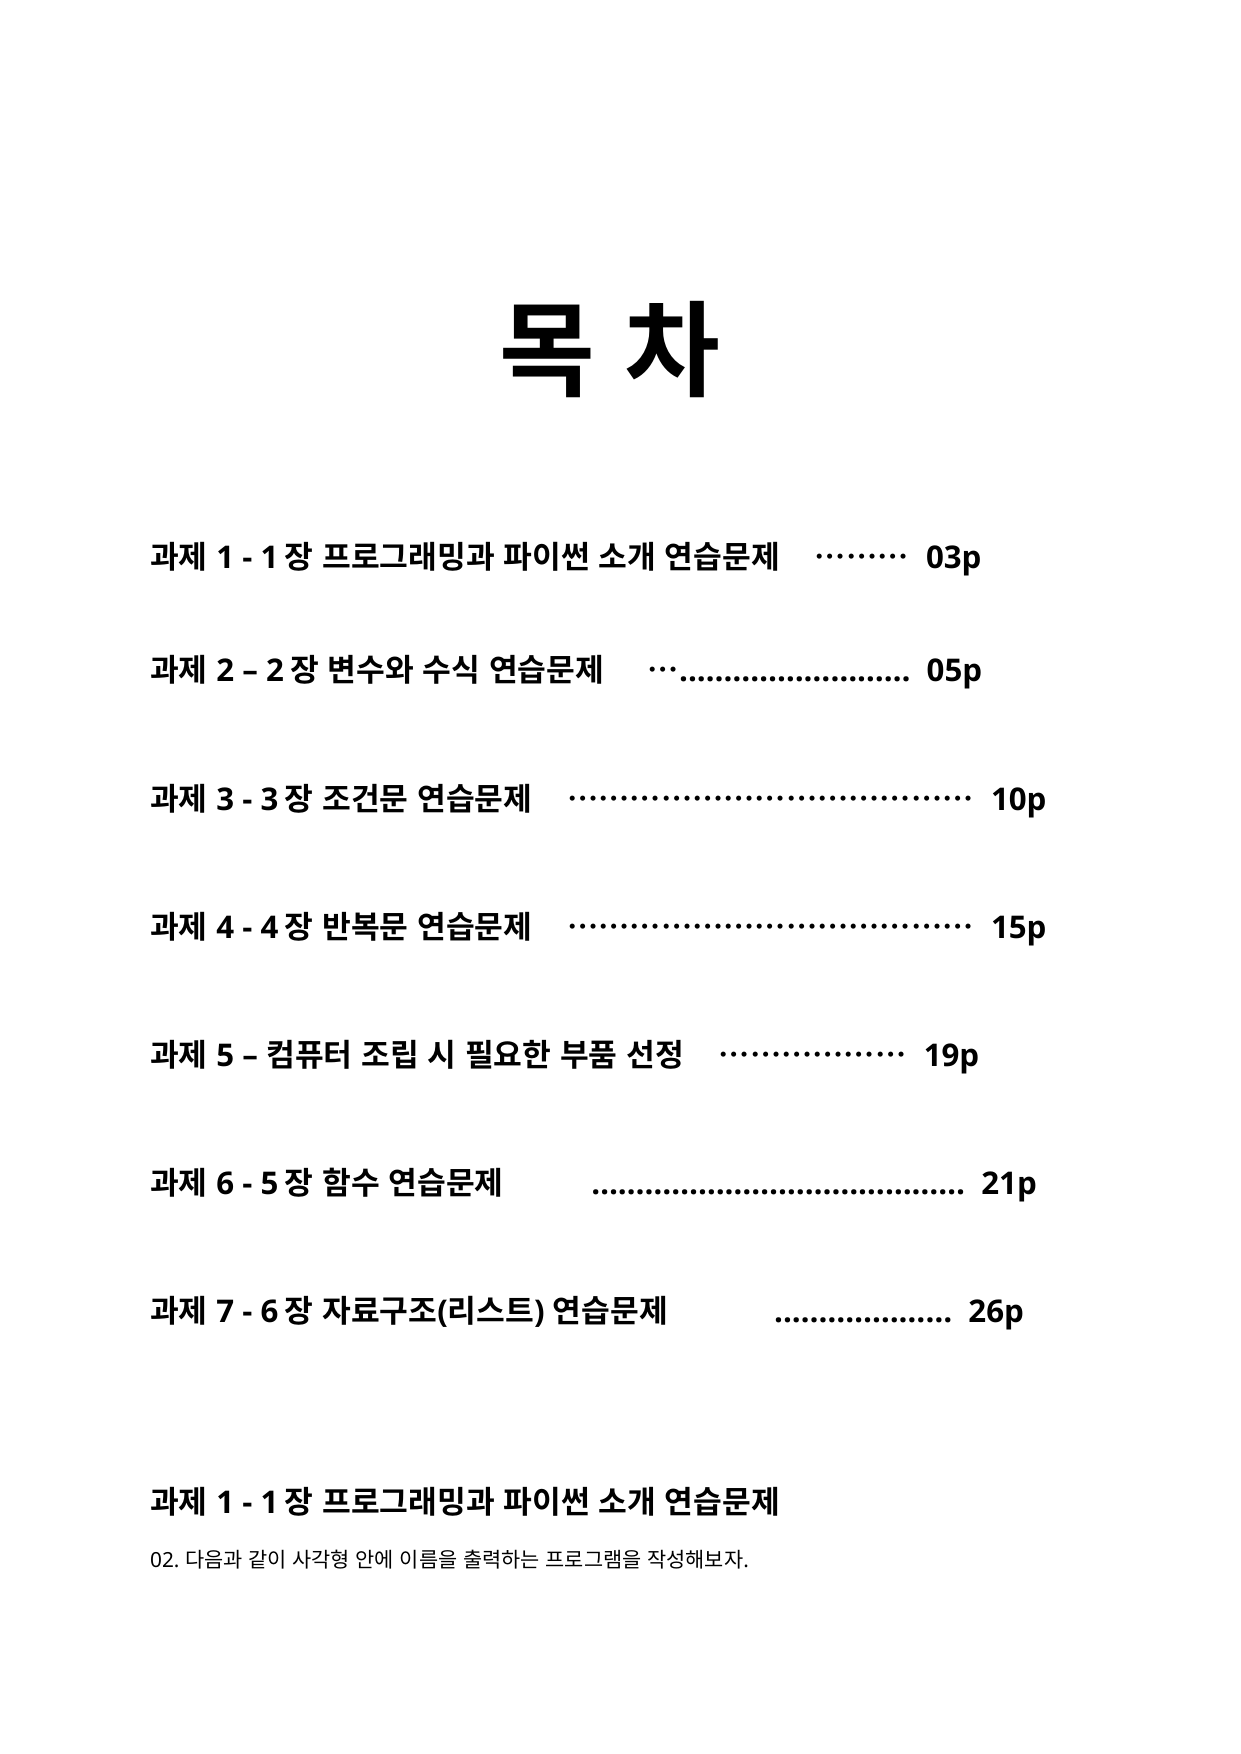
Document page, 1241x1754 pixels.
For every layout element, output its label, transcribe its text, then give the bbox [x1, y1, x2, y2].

text 과제 4 - 4장 반복문 연습문제 ………………………………… 15p [150, 902, 1090, 947]
text 목 차 [129, 268, 1090, 419]
text 과제 2 – 2장 변수와 수식 연습문제 …..…………………… 05p [150, 646, 1090, 691]
text 과제 1 - 1장 프로그래밍과 파이썬 소개 연습문제 [150, 1477, 1090, 1523]
text 02. 다음과 같이 사각형 안에 이름을 출력하는 프로그램을 작성해보자. [150, 1543, 1090, 1573]
text 과제 1 - 1장 프로그래밍과 파이썬 소개 연습문제 ……… 03p [150, 533, 1090, 578]
text 과제 6 - 5장 함수 연습문제 …………………………………… 21p [150, 1158, 1090, 1204]
text 과제 3 - 3장 조건문 연습문제 ………………………………… 10p [150, 774, 1090, 819]
text 과제 5 – 컴퓨터 조립 시 필요한 부품 선정 ……………… 19p [150, 1030, 1090, 1076]
text 과제 7 - 6장 자료구조(리스트) 연습문제 ..……………… 26p [150, 1287, 1090, 1332]
